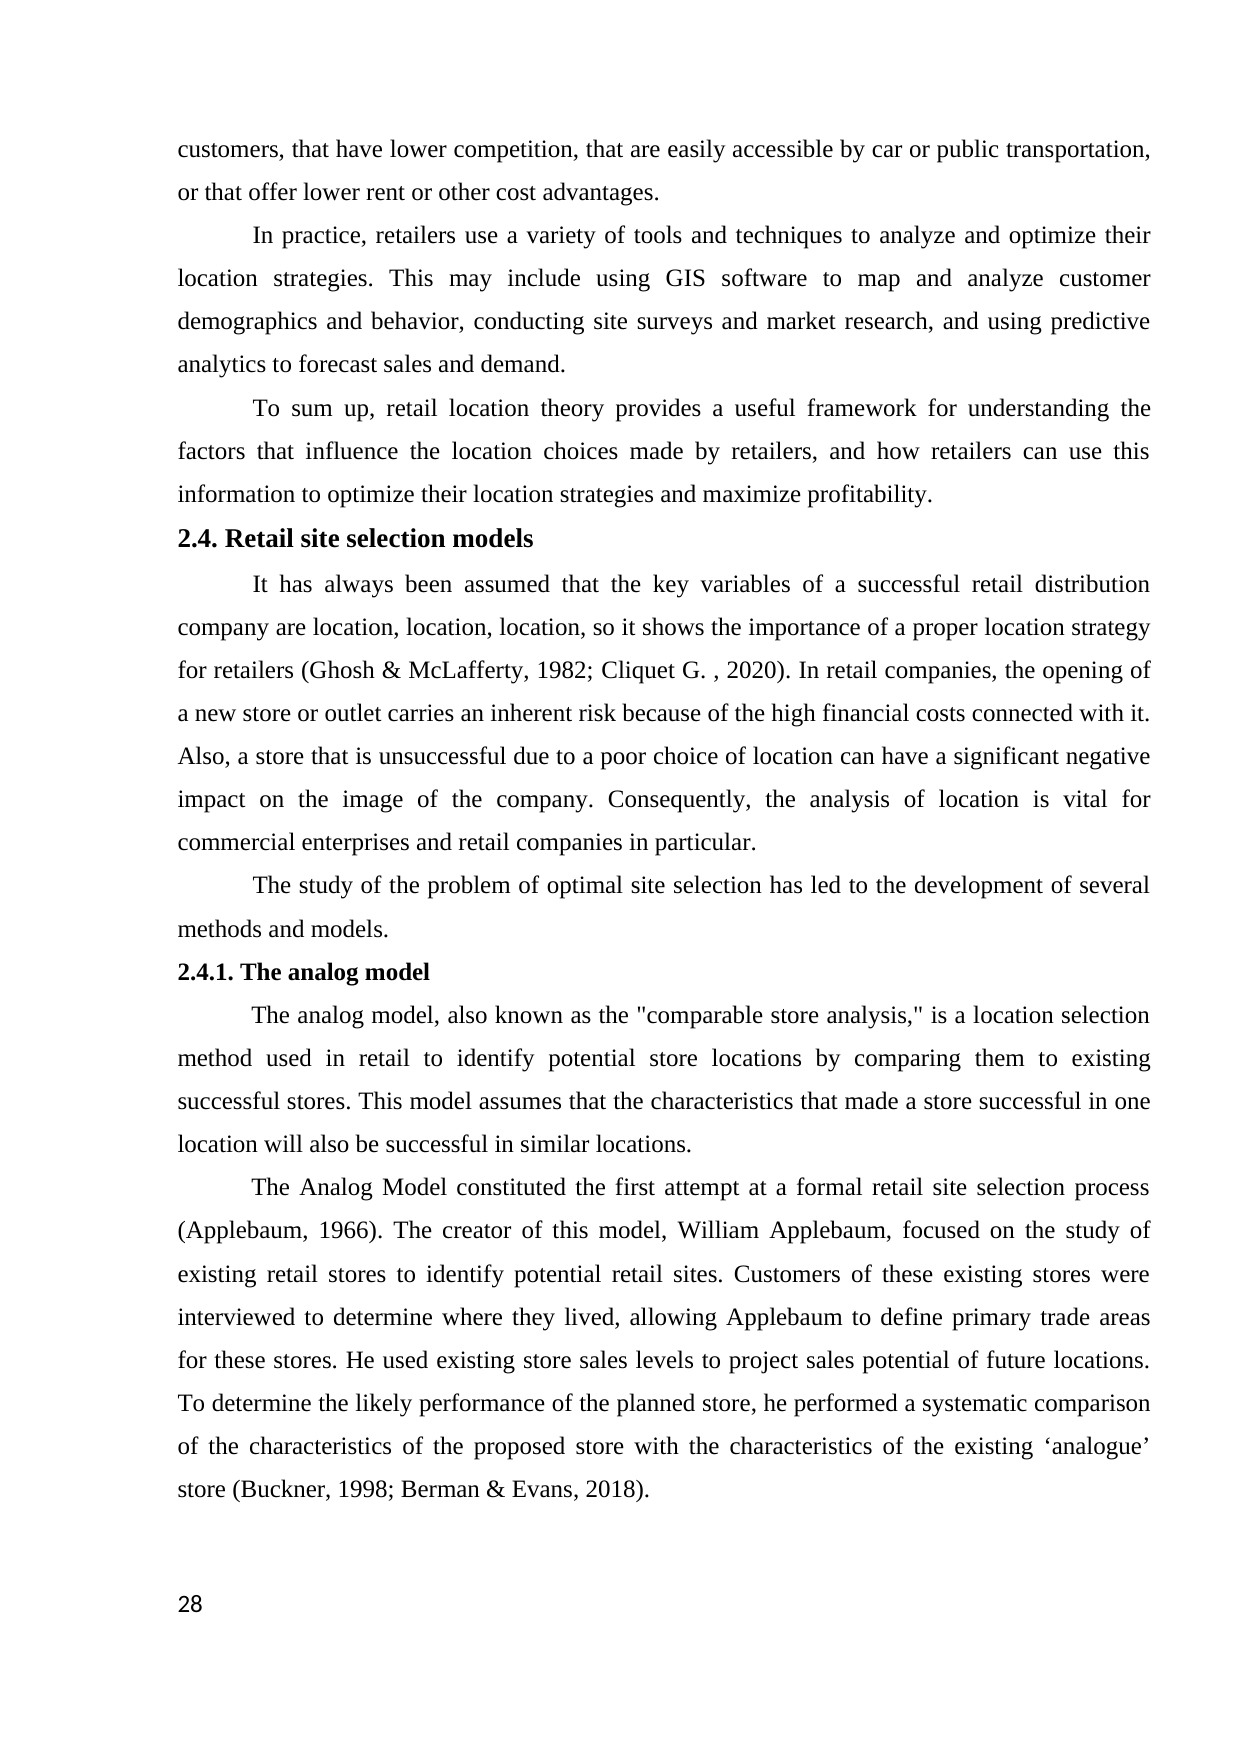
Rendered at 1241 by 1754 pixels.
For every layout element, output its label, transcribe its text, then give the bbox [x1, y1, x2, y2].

subtitle 2.4. Retail site selection models [177, 522, 1152, 553]
text The study of the problem of optimal site selection has led to the development of several methods and models. [177, 871, 1152, 942]
text To sum up, retail location theory provides a useful framework for understanding the factors that influence the location choices made by retailers, and how retailers can use this information to optimize their location strategies and maximize profitability. [177, 393, 1152, 508]
text 2.4.1. The analog model [177, 957, 1152, 986]
text In practice, retailers use a variety of tools and techniques to analyze and optimize their location strategies. This may include using GIS software to map and analyze customer demographics and behavior, conducting site surveys and market research, and using predictive analytics to forecast sales and demand. [177, 220, 1152, 378]
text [177, 134, 1152, 206]
text The Analog Model constituted the first attempt at a formal retail site selection process . The creator of this model, William Applebaum, focused on the study of existing retail stores to identify potential retail sites. Customers of these existing stores were interviewed to determine where they lived, allowing Applebaum to define primary trade areas for these stores. He used existing store sales levels to project sales potential of future locations. To determine the likely performance of the planned store, he performed a systematic comparison of the characteristics of the proposed store with the characteristics of the existing ‘analogue’ store (Buckner, 1998; Berman & Evans, 2018). [177, 1172, 1152, 1503]
text It has always been assumed that the key variables of a successful retail distribution company are location, location, location, so it shows the importance of a proper location strategy for retailers (Ghosh & McLafferty, 1982; Cliquet G. , 2020). In retail companies, the opening of a new store or outlet carries an inherent risk because of the high financial costs connected with it. Also, a store that is unsuccessful due to a poor choice of location can have a significant negative impact on the image of the company. Consequently, the analysis of location is vital for commercial enterprises and retail companies in particular. [177, 569, 1152, 856]
text The analog model, also known as the "comparable store analysis," is a location selection method used in retail to identify potential store locations by comparing them to existing successful stores. This model assumes that the characteristics that made a store successful in one location will also be successful in similar locations. [177, 1000, 1152, 1158]
